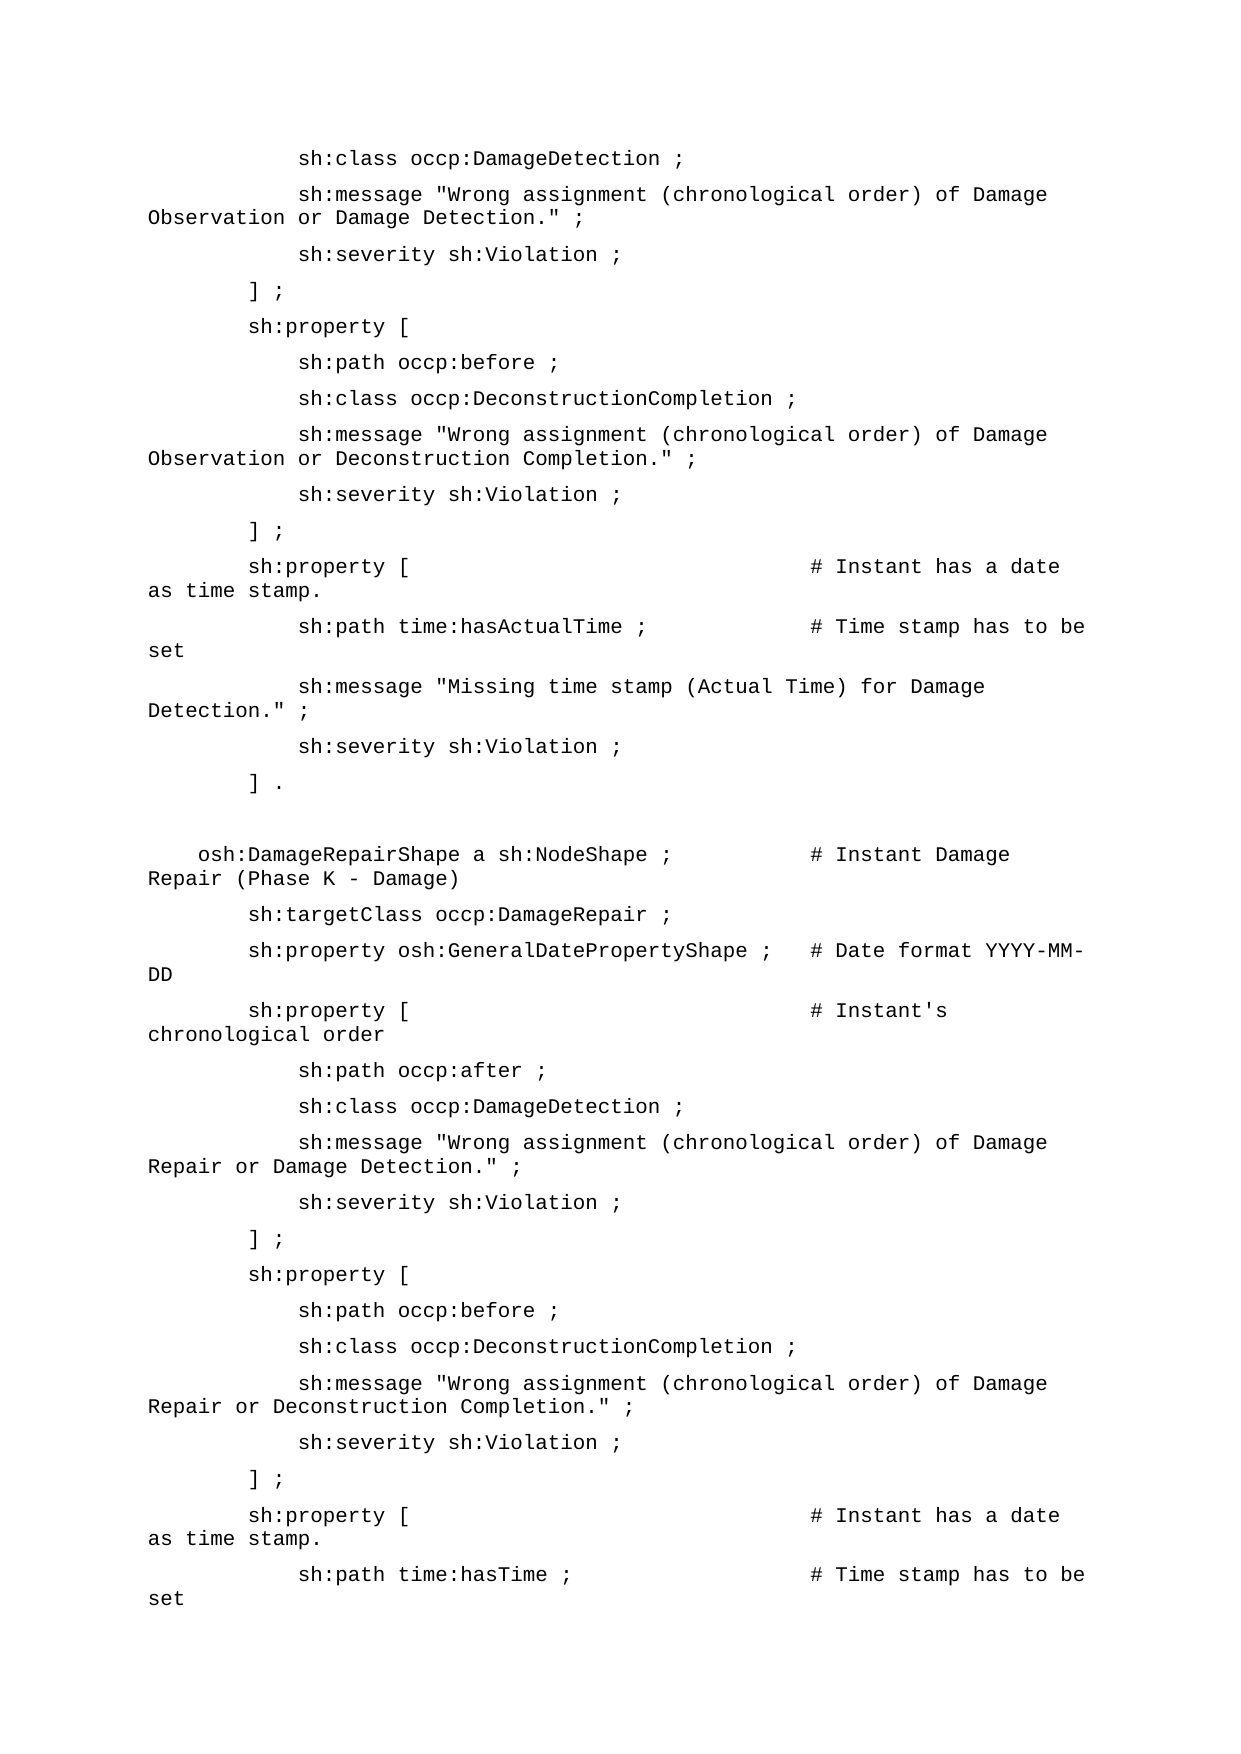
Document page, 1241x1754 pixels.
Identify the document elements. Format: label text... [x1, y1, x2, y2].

text sh:severity sh:Violation ; [148, 736, 1093, 759]
text sh:class occp:DamageDetection ; [148, 148, 1093, 171]
text ] ; [148, 520, 1093, 544]
text sh:targetClass occp:DamageRepair ; [148, 904, 1093, 928]
text sh:severity sh:Violation ; [148, 1432, 1093, 1456]
text sh:message "Wrong assignment (chronological order) of Damage Repair or Deconstruction Completion." ; [148, 1372, 1093, 1420]
text sh:path time:hasActualTime ; # Time stamp has to be set [148, 616, 1093, 663]
text sh:property osh:GeneralDatePropertyShape ; # Date format YYYY-MM-DD [148, 940, 1093, 987]
text sh:severity sh:Violation ; [148, 1192, 1093, 1215]
text sh:path time:hasTime ; # Time stamp has to be set [148, 1564, 1093, 1612]
text sh:class occp:DamageDetection ; [148, 1096, 1093, 1119]
text sh:path occp:before ; [148, 1300, 1093, 1324]
text sh:property [ [148, 316, 1093, 339]
text sh:property [ [148, 1264, 1093, 1288]
text osh:DamageRepairShape a sh:NodeShape ; # Instant Damage Repair (Phase K - Damage) [148, 844, 1093, 891]
text sh:message "Wrong assignment (chronological order) of Damage Observation or Deconstruction Completion." ; [148, 424, 1093, 472]
text sh:message "Wrong assignment (chronological order) of Damage Repair or Damage Detection." ; [148, 1132, 1093, 1179]
text sh:class occp:DeconstructionCompletion ; [148, 388, 1093, 412]
text ] . [148, 772, 1093, 796]
text sh:severity sh:Violation ; [148, 484, 1093, 508]
text sh:property [ # Instant has a date as time stamp. [148, 1504, 1093, 1552]
text sh:severity sh:Violation ; [148, 243, 1093, 267]
text sh:path occp:before ; [148, 352, 1093, 376]
text sh:property [ # Instant has a date as time stamp. [148, 556, 1093, 604]
text sh:property [ # Instant's chronological order [148, 1000, 1093, 1047]
text ] ; [148, 1228, 1093, 1252]
text ] ; [148, 280, 1093, 303]
text ] ; [148, 1468, 1093, 1492]
text sh:message "Missing time stamp (Actual Time) for Damage Detection." ; [148, 676, 1093, 723]
text sh:path occp:after ; [148, 1060, 1093, 1083]
text sh:class occp:DeconstructionCompletion ; [148, 1336, 1093, 1360]
text sh:message "Wrong assignment (chronological order) of Damage Observation or Damage Detection." ; [148, 184, 1093, 231]
